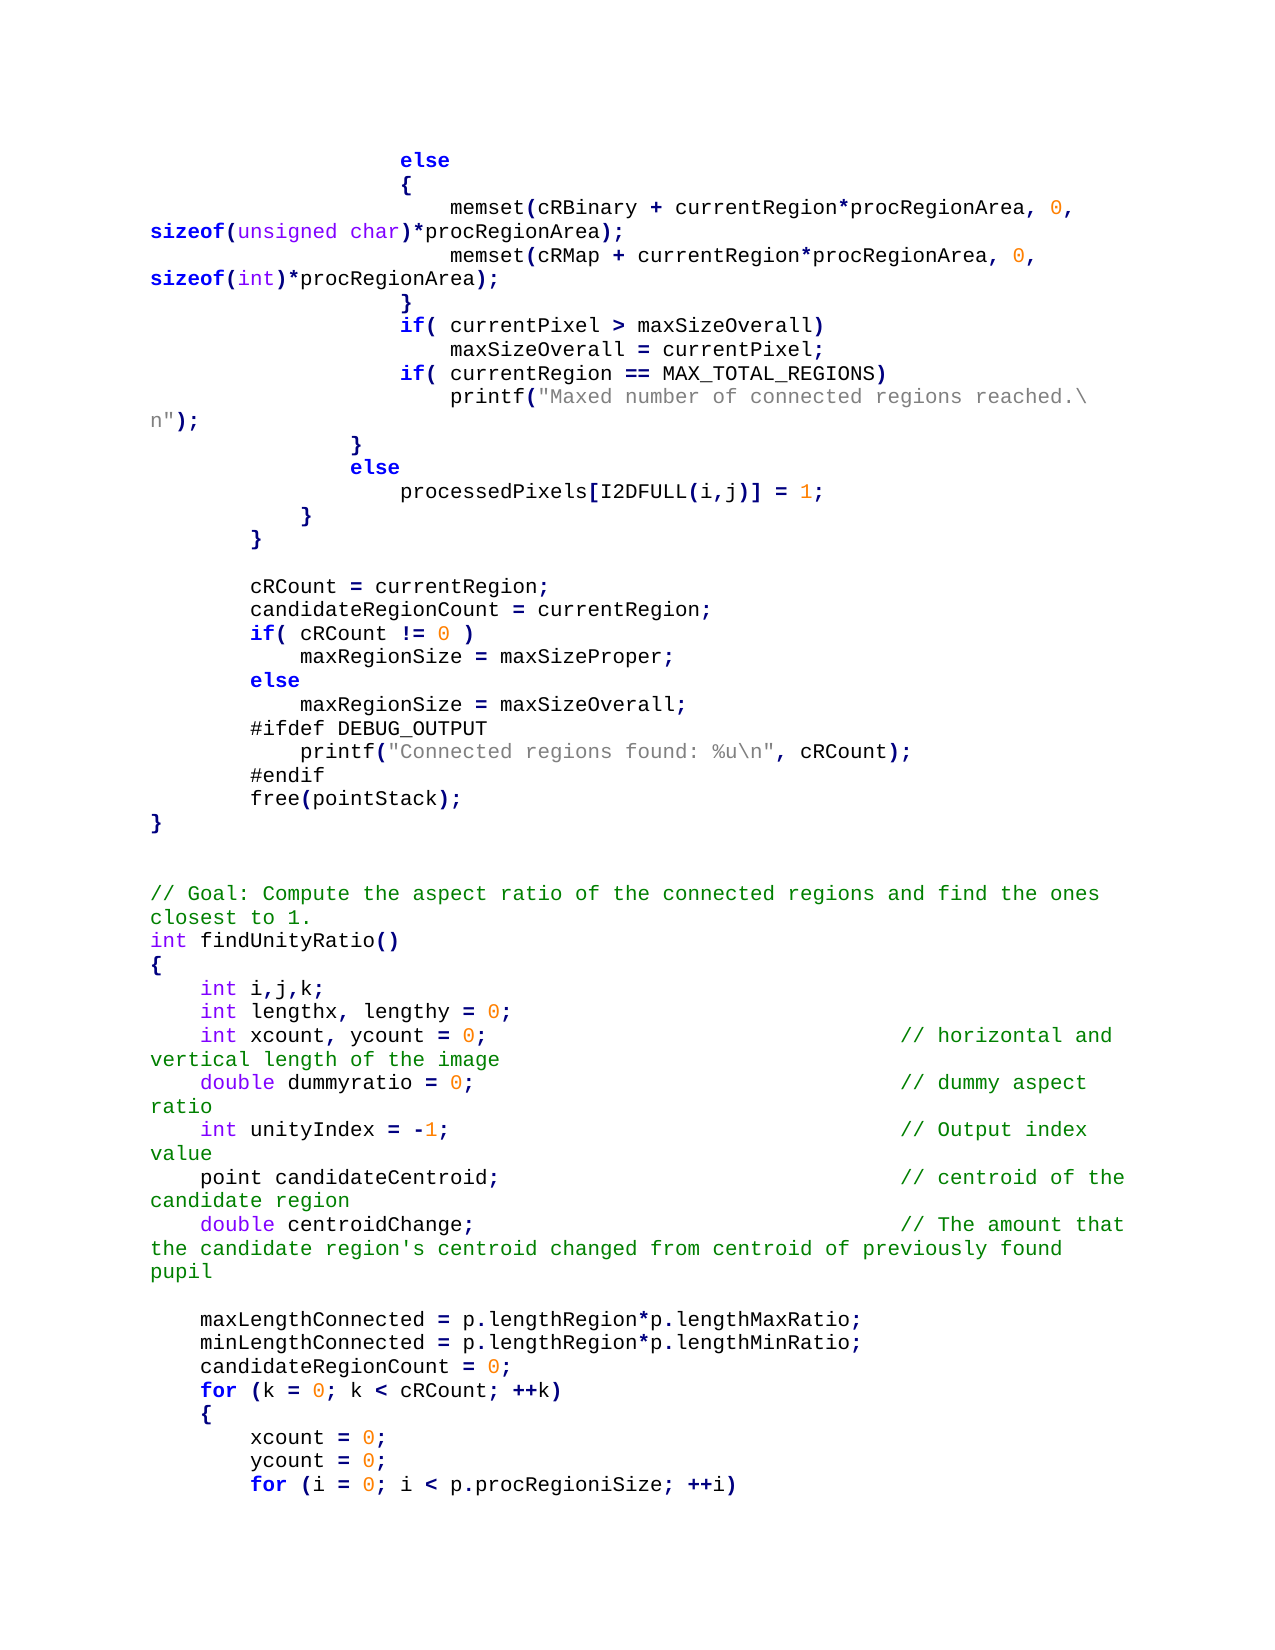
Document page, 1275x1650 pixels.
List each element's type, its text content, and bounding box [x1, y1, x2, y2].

text candidateRegionCount = 0; [150, 1356, 1125, 1379]
text point candidateCentroid; // centroid of the candidate region [150, 1167, 1125, 1214]
text { [150, 954, 1125, 978]
text int i,j,k; [150, 978, 1125, 1001]
text maxRegionSize = maxSizeOverall; [150, 694, 1125, 717]
text } [150, 505, 1125, 528]
text xcount = 0; [150, 1427, 1125, 1451]
text int xcount, ycount = 0; // horizontal and vertical length of the image [150, 1025, 1125, 1072]
text int findUnityRatio() [150, 930, 1125, 954]
text ycount = 0; [150, 1451, 1125, 1474]
text memset(cRBinary + currentRegion*procRegionArea, 0, sizeof(unsigned char)*procRegionArea); [150, 197, 1125, 244]
text } [150, 434, 1125, 457]
text } [150, 292, 1125, 316]
text minLengthConnected = p.lengthRegion*p.lengthMinRatio; [150, 1332, 1125, 1356]
text double dummyratio = 0; // dummy aspect ratio [150, 1072, 1125, 1119]
text } [150, 812, 1125, 836]
text maxSizeOverall = currentPixel; [150, 339, 1125, 363]
text int lengthx, lengthy = 0; [150, 1001, 1125, 1025]
text memset(cRMap + currentRegion*procRegionArea, 0, sizeof(int)*procRegionArea); [150, 244, 1125, 292]
text if( currentPixel > maxSizeOverall) [150, 316, 1125, 339]
text for (k = 0; k < cRCount; ++k) [150, 1379, 1125, 1403]
text #ifdef DEBUG_OUTPUT [150, 717, 1125, 741]
text cRCount = currentRegion; [150, 576, 1125, 599]
text printf("Maxed number of connected regions reached.\n"); [150, 386, 1125, 434]
text { [150, 1403, 1125, 1427]
text if( cRCount != 0 ) [150, 623, 1125, 647]
text free(pointStack); [150, 788, 1125, 812]
text maxLengthConnected = p.lengthRegion*p.lengthMaxRatio; [150, 1309, 1125, 1332]
text else [150, 457, 1125, 481]
text maxRegionSize = maxSizeProper; [150, 647, 1125, 670]
text } [150, 528, 1125, 552]
text int unityIndex = -1; // Output index value [150, 1119, 1125, 1167]
text #endif [150, 765, 1125, 788]
text if( currentRegion == MAX_TOTAL_REGIONS) [150, 363, 1125, 386]
text for (i = 0; i < p.procRegioniSize; ++i) [150, 1474, 1125, 1498]
text { [150, 174, 1125, 197]
text double centroidChange; // The amount that the candidate region's centroid changed from centroid of previously found pupil [150, 1214, 1125, 1285]
text else [150, 150, 1125, 174]
text processedPixels[I2DFULL(i,j)] = 1; [150, 481, 1125, 505]
text // Goal: Compute the aspect ratio of the connected regions and find the ones closest to 1. [150, 883, 1125, 930]
text candidateRegionCount = currentRegion; [150, 599, 1125, 623]
text printf("Connected regions found: %u\n", cRCount); [150, 741, 1125, 765]
text else [150, 670, 1125, 694]
